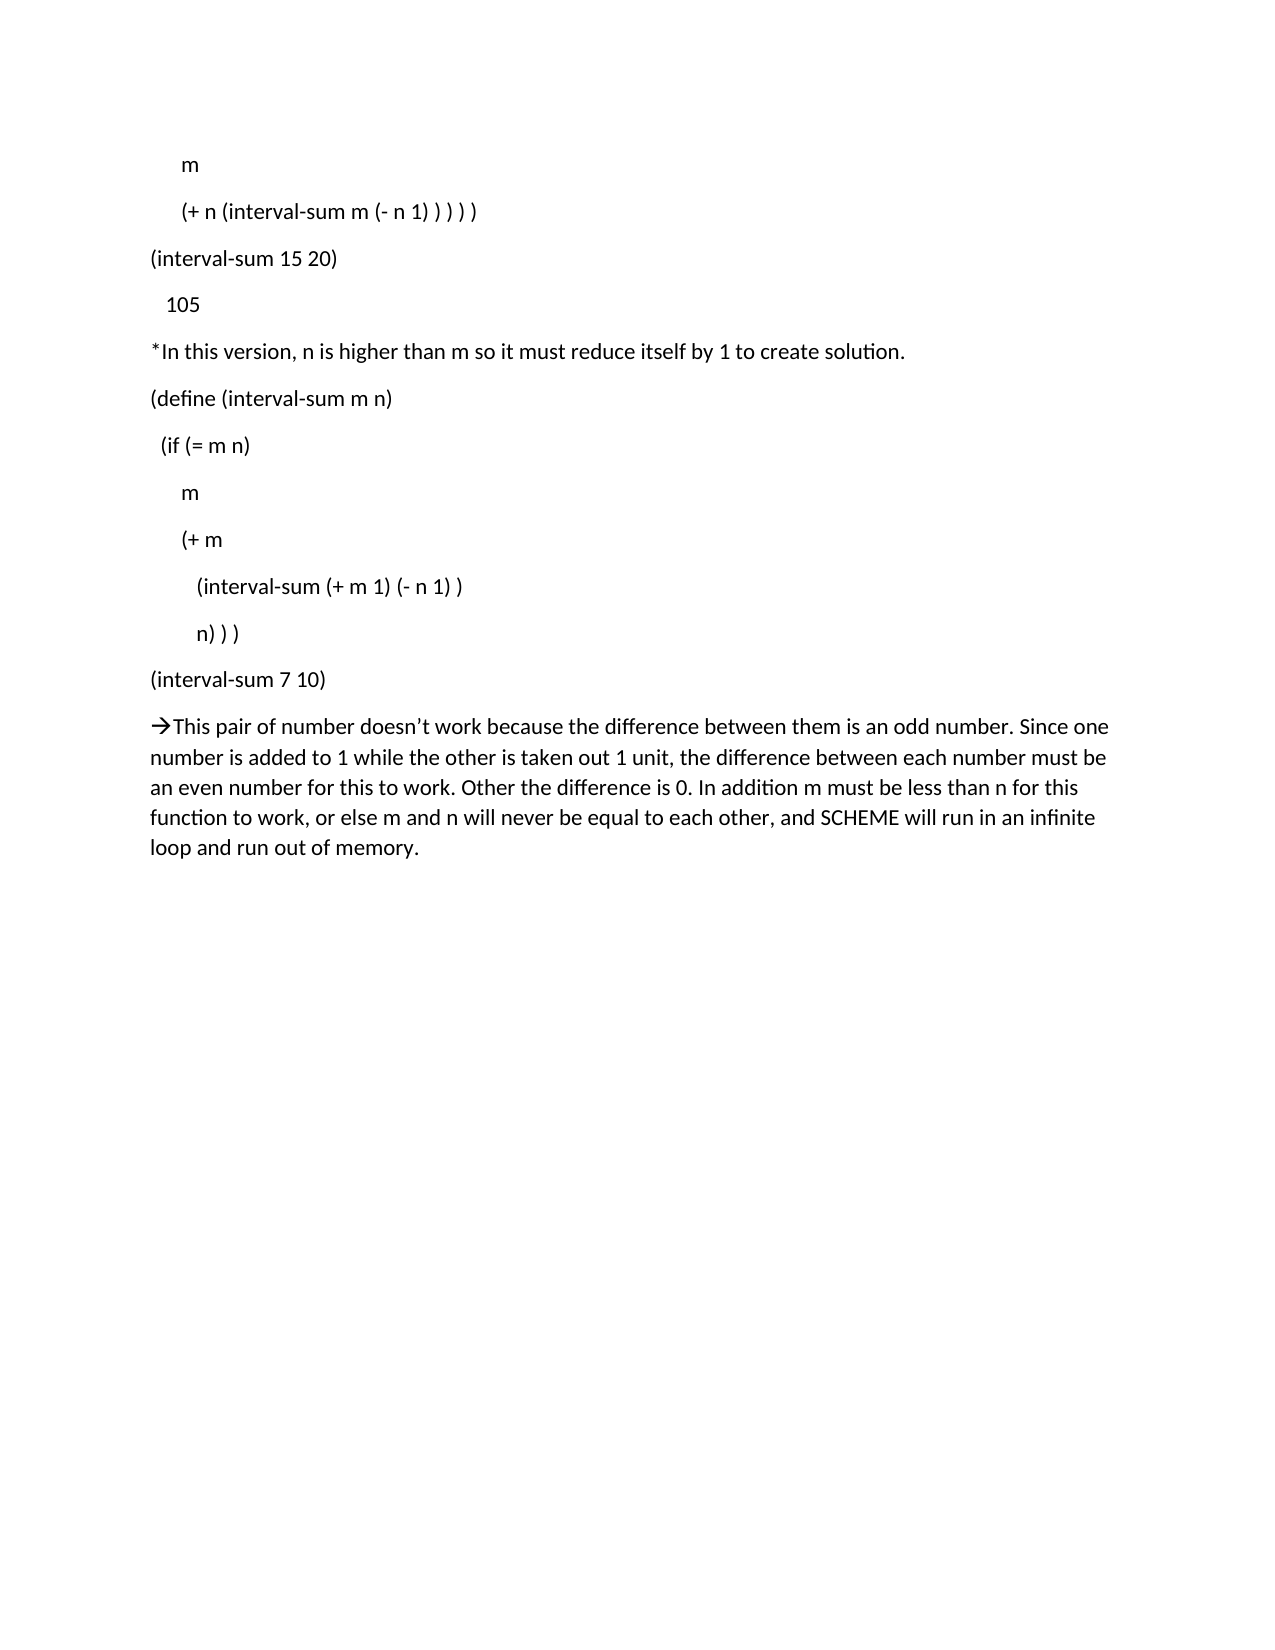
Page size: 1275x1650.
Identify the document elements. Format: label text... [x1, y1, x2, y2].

text n) ) ) [150, 619, 1125, 647]
text *In this version, n is higher than m so it must reduce itself by 1 to create solution. [150, 337, 1125, 366]
text 105 [150, 291, 1125, 319]
text (+ n (interval-sum m (- n 1) ) ) ) ) [150, 197, 1125, 225]
text (if (= m n) [150, 431, 1125, 459]
text (interval-sum 7 10) [150, 666, 1125, 694]
text (+ m [150, 525, 1125, 553]
text (define (interval-sum m n) [150, 384, 1125, 412]
text (interval-sum (+ m 1) (- n 1) ) [150, 572, 1125, 600]
text m [150, 150, 1125, 178]
text This pair of number doesn’t work because the difference between them is an odd number. Since one number is added to 1 while the other is taken out 1 unit, the difference between each number must be an even number for this to work. Other the difference is 0. In addition m must be less than n for this function to work, or else m and n will never be equal to each other, and SCHEME will run in an infinite loop and run out of memory. [150, 712, 1125, 861]
text (interval-sum 15 20) [150, 244, 1125, 272]
text m [150, 478, 1125, 506]
